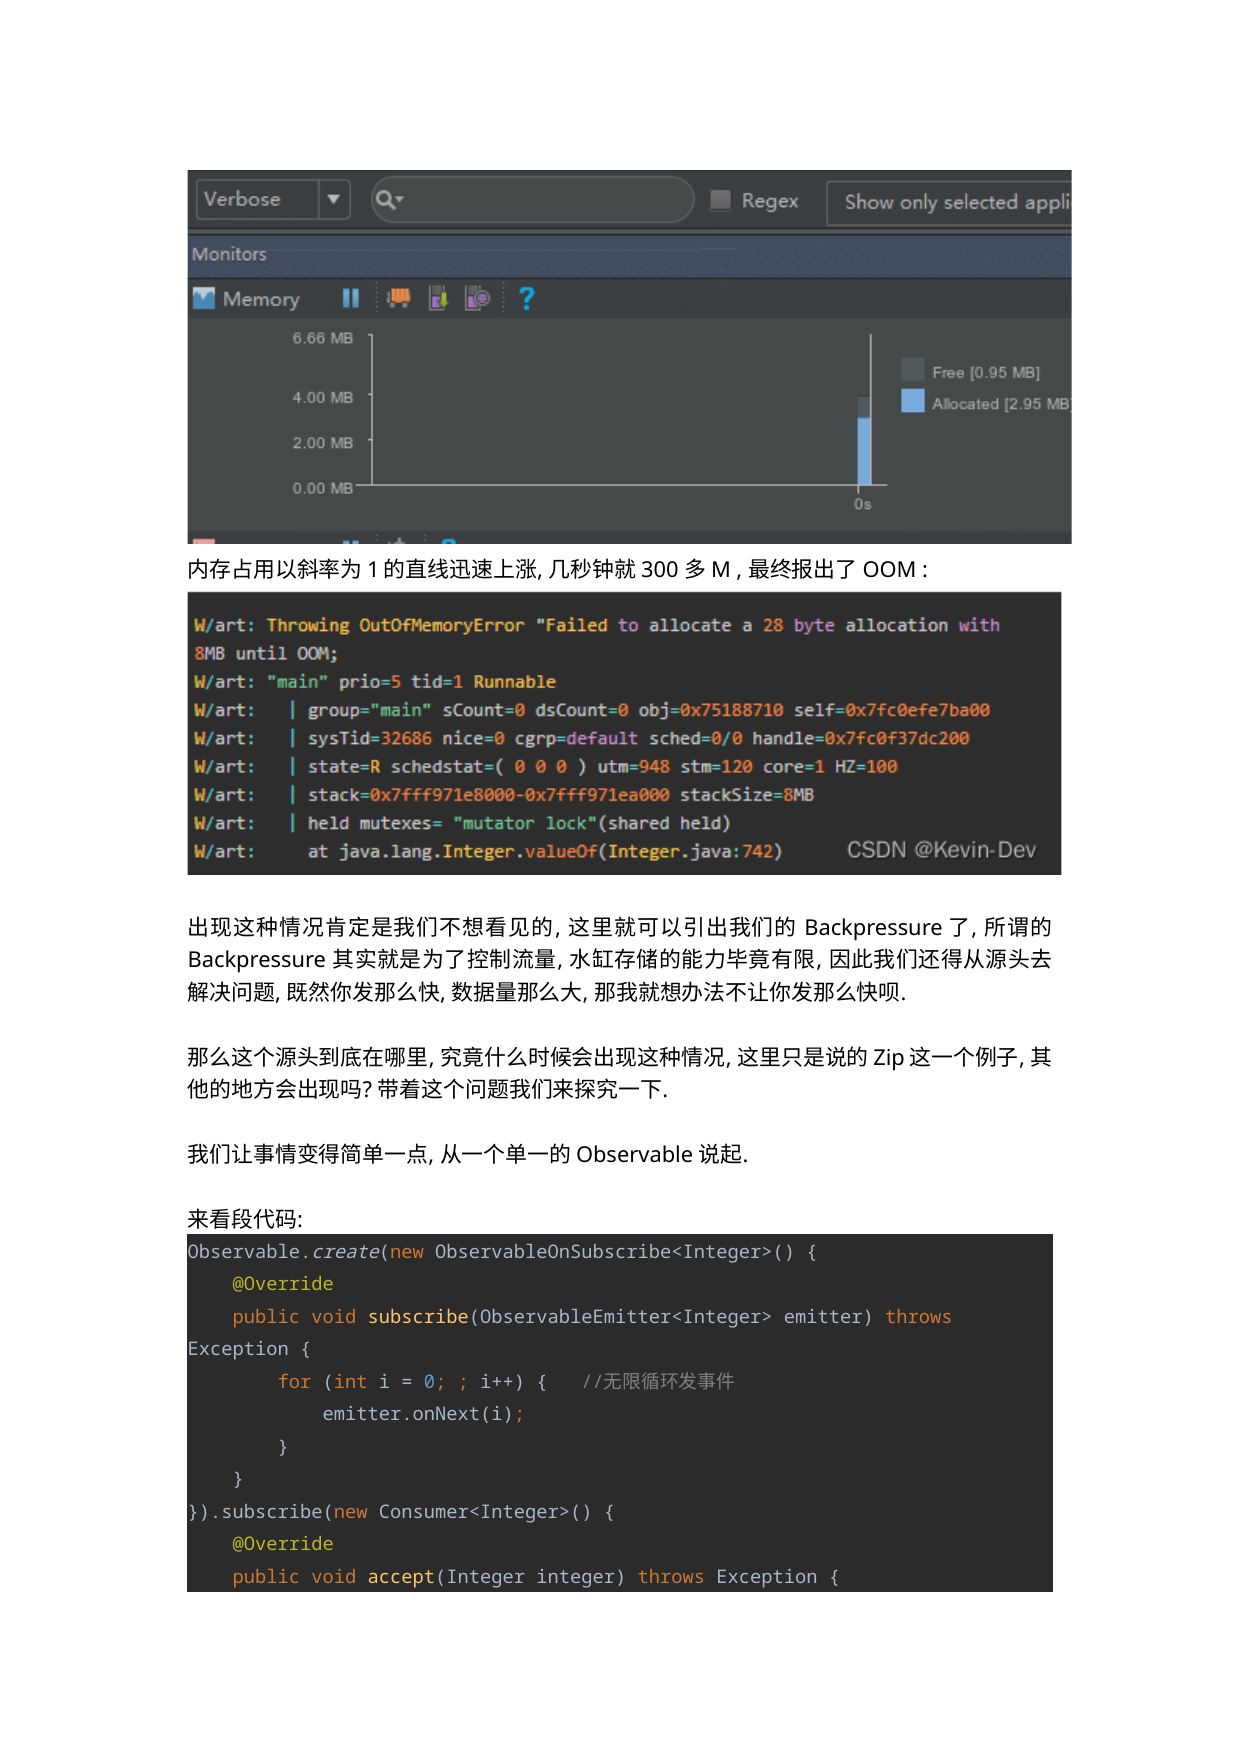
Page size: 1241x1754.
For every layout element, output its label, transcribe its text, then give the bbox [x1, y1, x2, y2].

picture [187, 586, 1062, 875]
text 内存占用以斜率为1的直线迅速上涨, 几秒钟就 300 多 M , 最终报出了 OOM : [187, 552, 1053, 584]
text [187, 1234, 1053, 1592]
text 来看段代码: [187, 1202, 1053, 1234]
text 出现这种情况肯定是我们不想看见的, 这里就可以引出我们的 Backpressure了, 所谓的 Backpressure 其实就是为了控制流量, 水缸存储的能力毕竟有限, 因此我们还得从源头去解决问题, 既然你发那么快, 数据量那么大, 那我就想办法不让你发那么快呗. [187, 909, 1053, 1007]
text 那么这个源头到底在哪里, 究竟什么时候会出现这种情况, 这里只是说的Zip这一个例子, 其他的地方会出现吗? 带着这个问题我们来探究一下. [187, 1039, 1053, 1104]
picture [187, 170, 1072, 544]
text 我们让事情变得简单一点, 从一个单一的 Observable 说起. [187, 1137, 1053, 1169]
